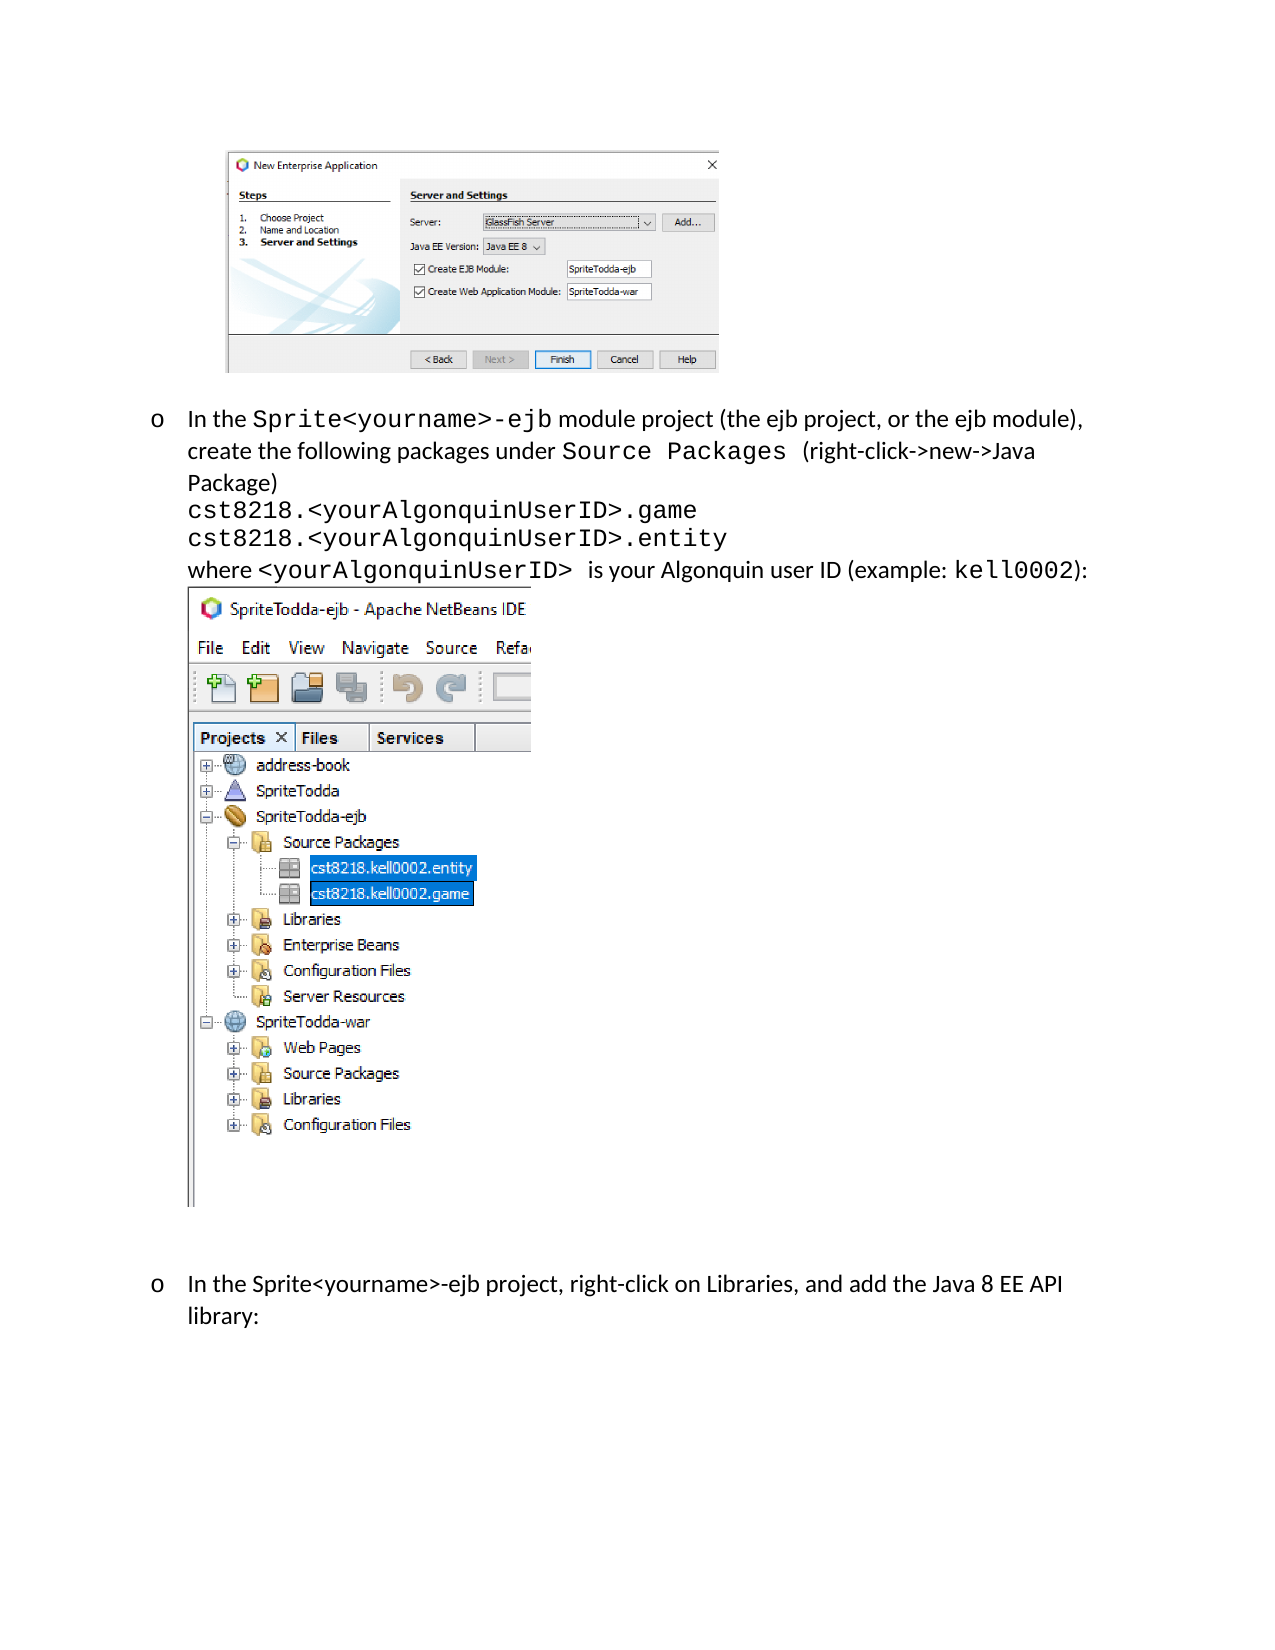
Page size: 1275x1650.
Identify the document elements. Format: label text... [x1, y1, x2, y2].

list In the Sprite<yourname>-ejb project, right-click on Libraries, and add the Java 8 EE API library: [150, 1268, 1125, 1330]
list where <yourAlgonquinUserID> is your Algonquin user ID (example: kell0002): [187, 554, 1125, 586]
list cst8218.<yourAlgonquinUserID>.game [187, 497, 1125, 526]
picture [187, 586, 531, 1207]
list cst8218.<yourAlgonquinUserID>.entity [187, 526, 1125, 554]
list In the Sprite<yourname>-ejb module project (the ejb project, or the ejb module), create the following packages under Source Packages (right-click->new->Java Package) [150, 403, 1125, 497]
picture [225, 150, 719, 373]
